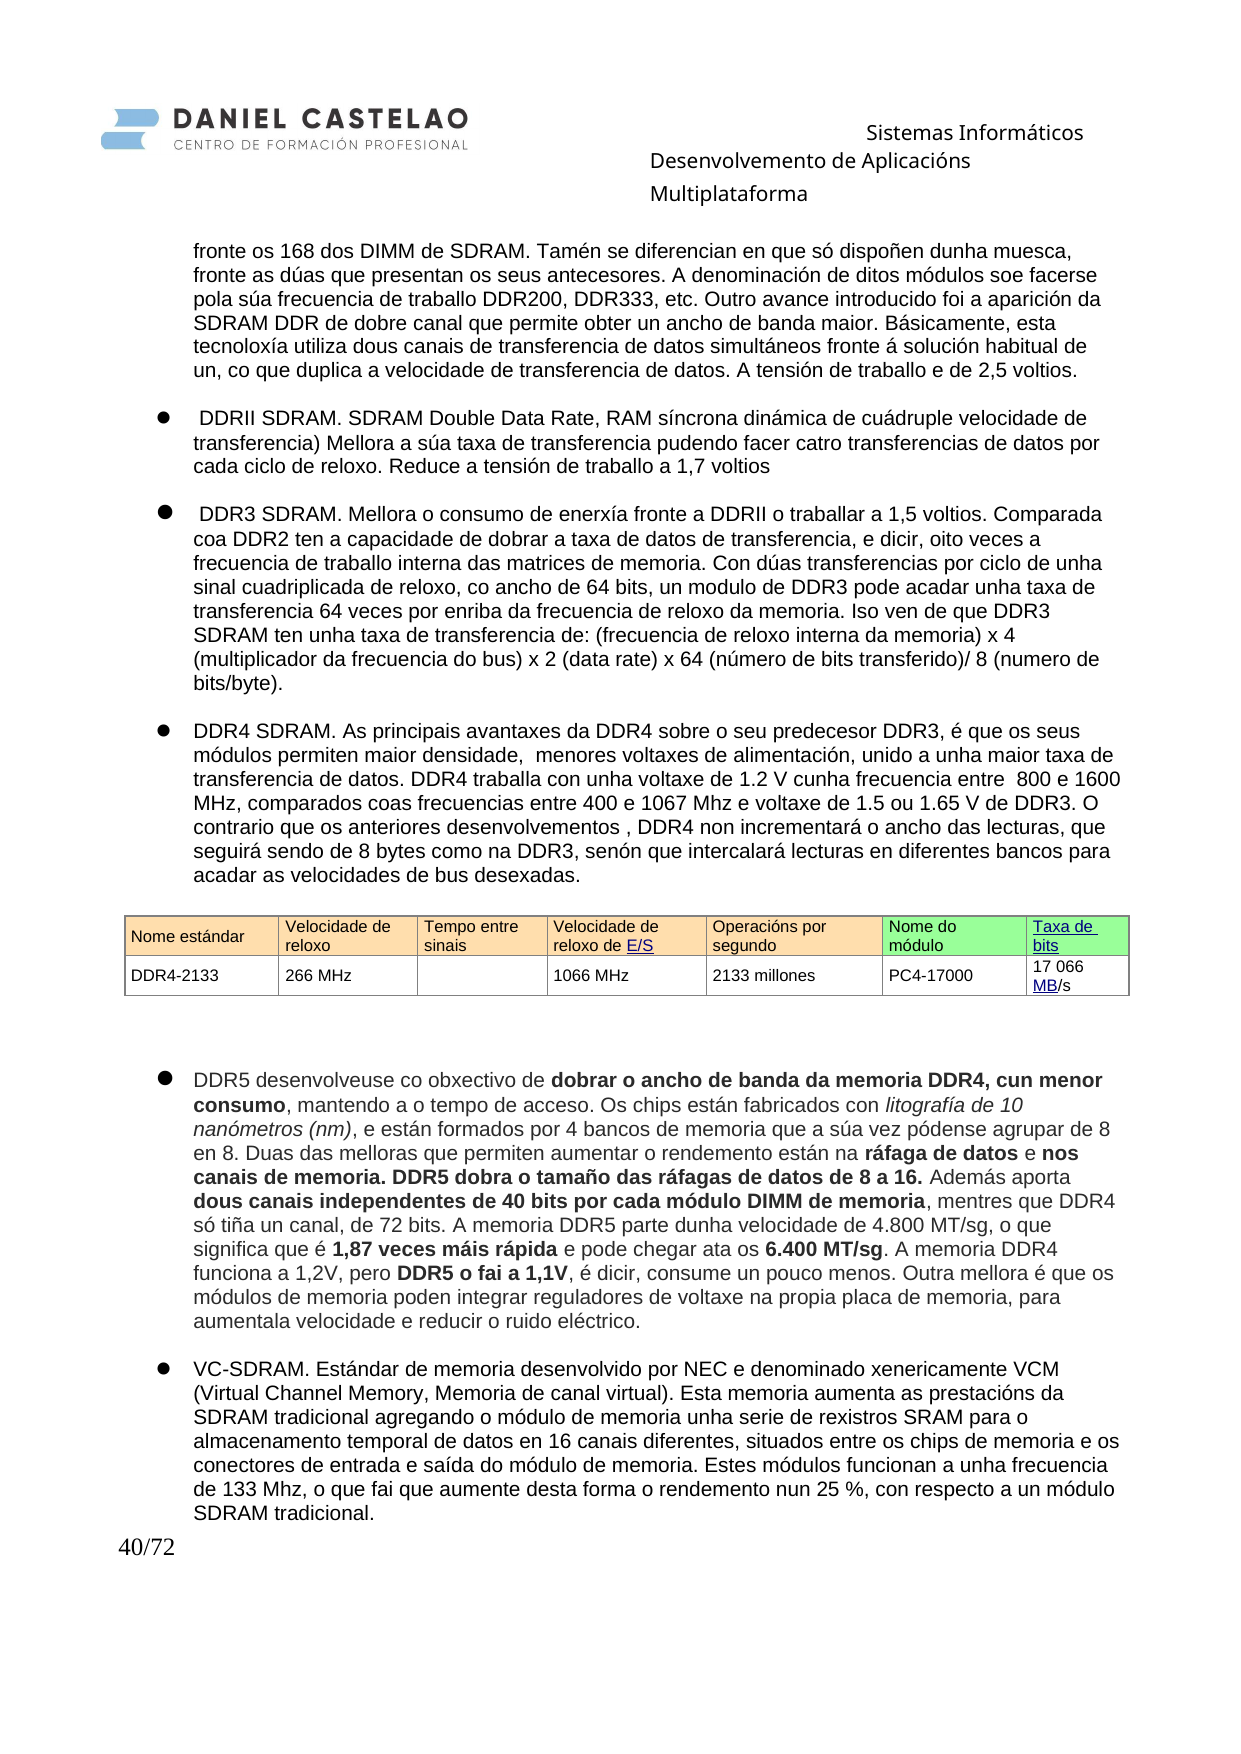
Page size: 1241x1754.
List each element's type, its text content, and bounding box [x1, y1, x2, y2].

table_header Nome estándar [126, 917, 278, 955]
table_header Operacións por segundo [707, 917, 882, 955]
table_header Nome do módulo [883, 917, 1026, 955]
table_cell PC4-17000 [883, 956, 1026, 995]
table_cell 1066 MHz [548, 956, 706, 995]
table_cell 17 066 MB/s [1027, 956, 1128, 995]
table_header Tempo entre sinais [418, 917, 547, 955]
table_cell DDR4-2133 [126, 956, 278, 995]
table_header Velocidade de reloxo [279, 917, 417, 955]
table_header Taxa de bits [1027, 917, 1128, 955]
list VC-SDRAM. Estándar de memoria desenvolvido por NEC e denominado xenericamente VCM (Virtual Channel Memory, Memoria de canal virtual). Esta memoria aumenta as prestacións da SDRAM tradicional agregando o módulo de memoria unha serie de rexistros SRAM para o almacenamento temporal de datos en 16 canais diferentes, situados entre os chips de memoria e os conectores de entrada e saída do módulo de memoria. Estes módulos funcionan a unha frecuencia de 133 Mhz, o que fai que aumente desta forma o rendemento nun 25 %, con respecto a un módulo SDRAM tradicional. [156, 1357, 1122, 1524]
list DDR3 SDRAM. Mellora o consumo de enerxía fronte a DDRII o traballar a 1,5 voltios. Comparada coa DDR2 ten a capacidade de dobrar a taxa de datos de transferencia, e dicir, oito veces a frecuencia de traballo interna das matrices de memoria. Con dúas transferencias por ciclo de unha sinal cuadriplicada de reloxo, co ancho de 64 bits, un modulo de DDR3 pode acadar unha taxa de transferencia 64 veces por enriba da frecuencia de reloxo da memoria. Iso ven de que DDR3 SDRAM ten unha taxa de transferencia de: (frecuencia de reloxo interna da memoria) x 4 (multiplicador da frecuencia do bus) x 2 (data rate) x 64 (número de bits transferido)/ 8 (numero de bits/byte). [156, 502, 1122, 695]
table_header Velocidade de reloxo de E/S [548, 917, 706, 955]
table_cell [418, 956, 547, 995]
list DDR4 SDRAM. As principais avantaxes da DDR4 sobre o seu predecesor DDR3, é que os seus módulos permiten maior densidade, menores voltaxes de alimentación, unido a unha maior taxa de transferencia de datos. DDR4 traballa con unha voltaxe de 1.2 V cunha frecuencia entre 800 e 1600 MHz, comparados coas frecuencias entre 400 e 1067 Mhz e voltaxe de 1.5 ou 1.65 V de DDR3. O contrario que os anteriores desenvolvementos , DDR4 non incrementará o ancho das lecturas, que seguirá sendo de 8 bytes como na DDR3, senón que intercalará lecturas en diferentes bancos para acadar as velocidades de bus desexadas. [156, 719, 1122, 887]
picture [101, 103, 480, 155]
list DDR5 desenvolveuse co obxectivo de dobrar o ancho de banda da memoria DDR4, cun menor consumo, mantendo a o tempo de acceso. Os chips están fabricados con litografía de 10 nanómetros (nm), e están formados por 4 bancos de memoria que a súa vez pódense agrupar de 8 en 8. Duas das melloras que permiten aumentar o rendemento están na ráfaga de datos e nos canais de memoria. DDR5 dobra o tamaño das ráfagas de datos de 8 a 16. Además aporta dous canais independentes de 40 bits por cada módulo DIMM de memoria, mentres que DDR4 só tiña un canal, de 72 bits. A memoria DDR5 parte dunha velocidade de 4.800 MT/sg, o que significa que é 1,87 veces máis rápida e pode chegar ata os 6.400 MT/sg. A memoria DDR4 funciona a 1,2V, pero DDR5 o fai a 1,1V, é dicir, consume un pouco menos. Outra mellora é que os módulos de memoria poden integrar reguladores de voltaxe na propia placa de memoria, para aumentala velocidade e reducir o ruido eléctrico. [156, 1068, 1122, 1333]
table_cell 266 MHz [279, 956, 417, 995]
table_cell 2133 millones [707, 956, 882, 995]
